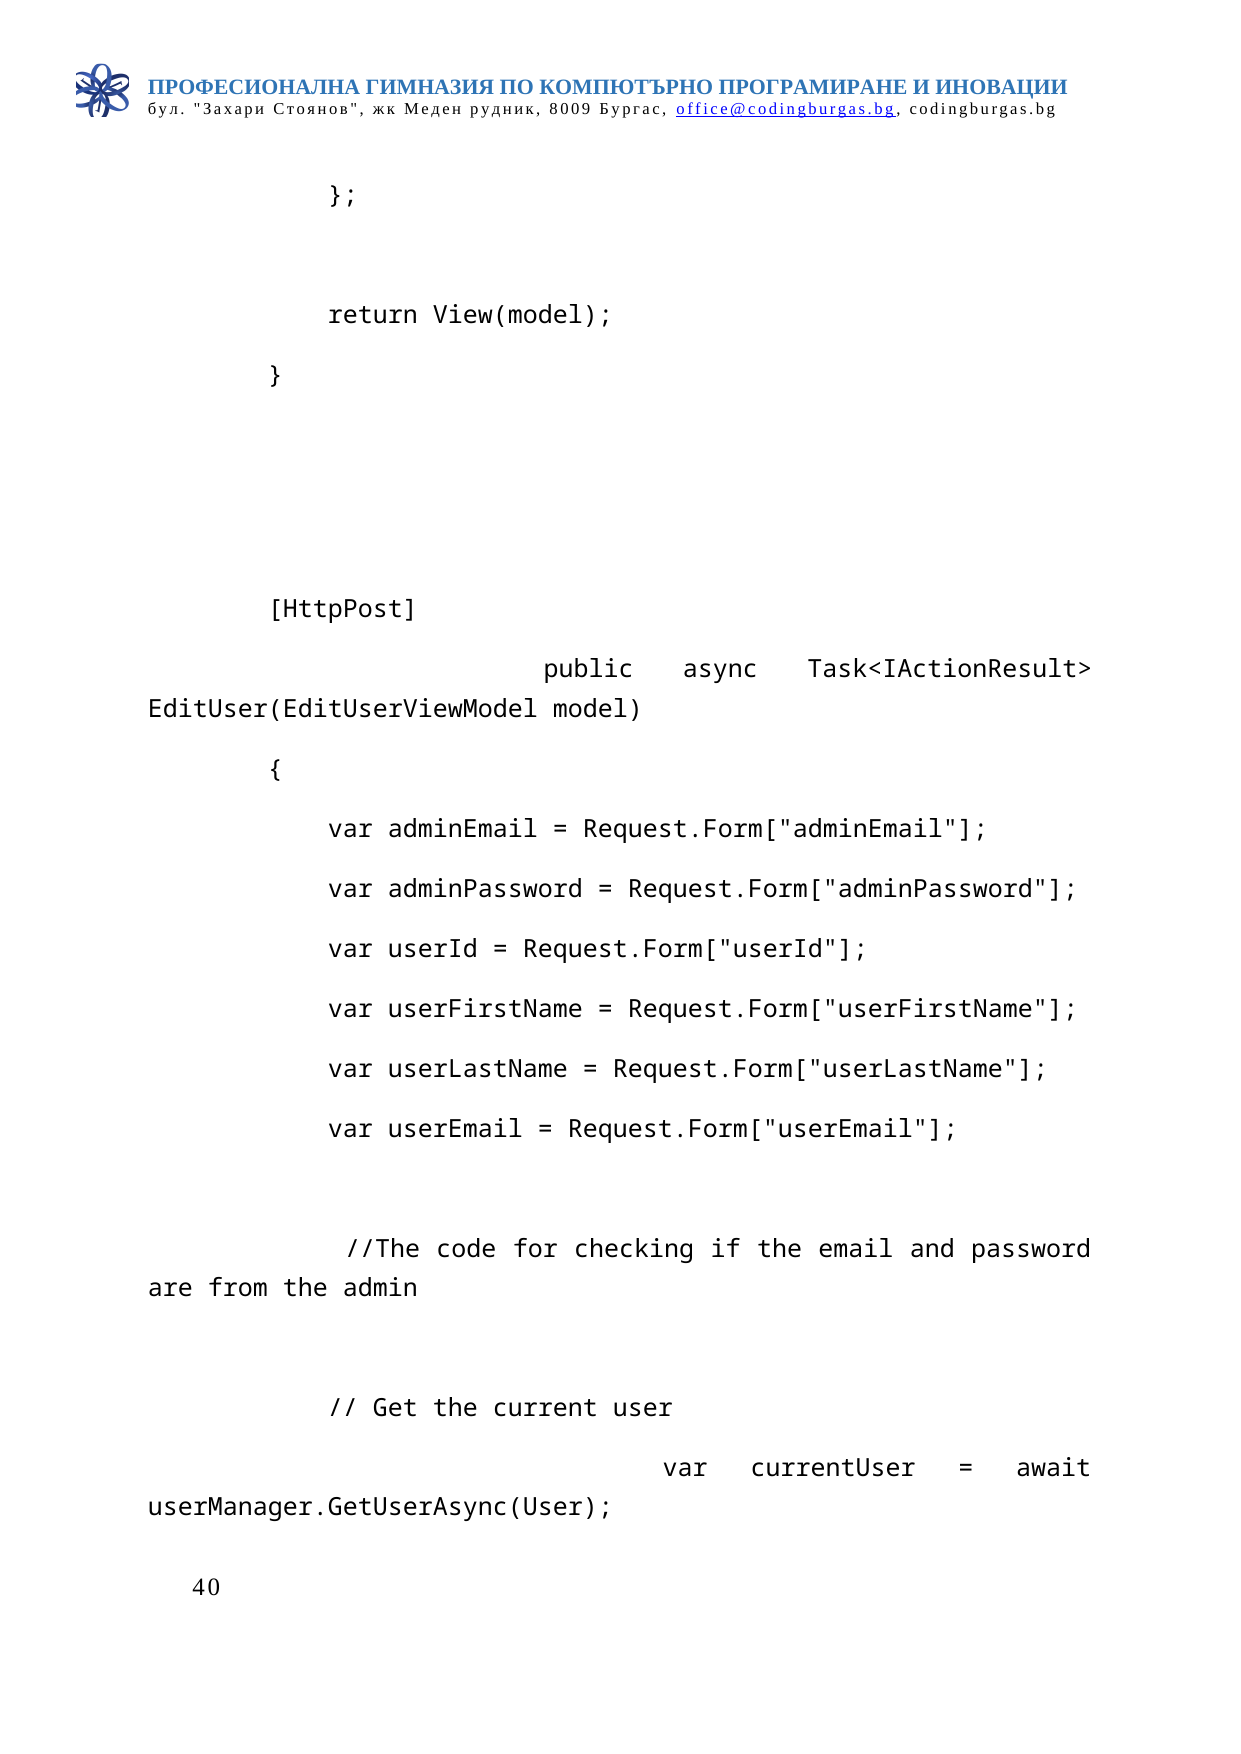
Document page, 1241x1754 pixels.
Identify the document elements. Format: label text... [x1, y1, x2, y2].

picture [76, 63, 130, 117]
text [HttpPost] [148, 591, 1092, 625]
text var userEmail = Request.Form["userEmail"]; [148, 1110, 1092, 1144]
text var userFirstName = Request.Form["userFirstName"]; [148, 990, 1092, 1024]
text // Get the current user [148, 1389, 1092, 1423]
text }; [148, 177, 1092, 211]
text var userLastName = Request.Form["userLastName"]; [148, 1050, 1092, 1084]
text //The code for checking if the email and password are from the admin [148, 1230, 1092, 1303]
text } [148, 357, 1092, 391]
text var currentUser = await userManager.GetUserAsync(User); [148, 1449, 1092, 1523]
text { [148, 750, 1092, 784]
text var adminPassword = Request.Form["adminPassword"]; [148, 870, 1092, 904]
text var userId = Request.Form["userId"]; [148, 930, 1092, 964]
text var adminEmail = Request.Form["adminEmail"]; [148, 810, 1092, 844]
text public async Task<IActionResult> EditUser(EditUserViewModel model) [148, 651, 1092, 724]
text return View(model); [148, 297, 1092, 331]
